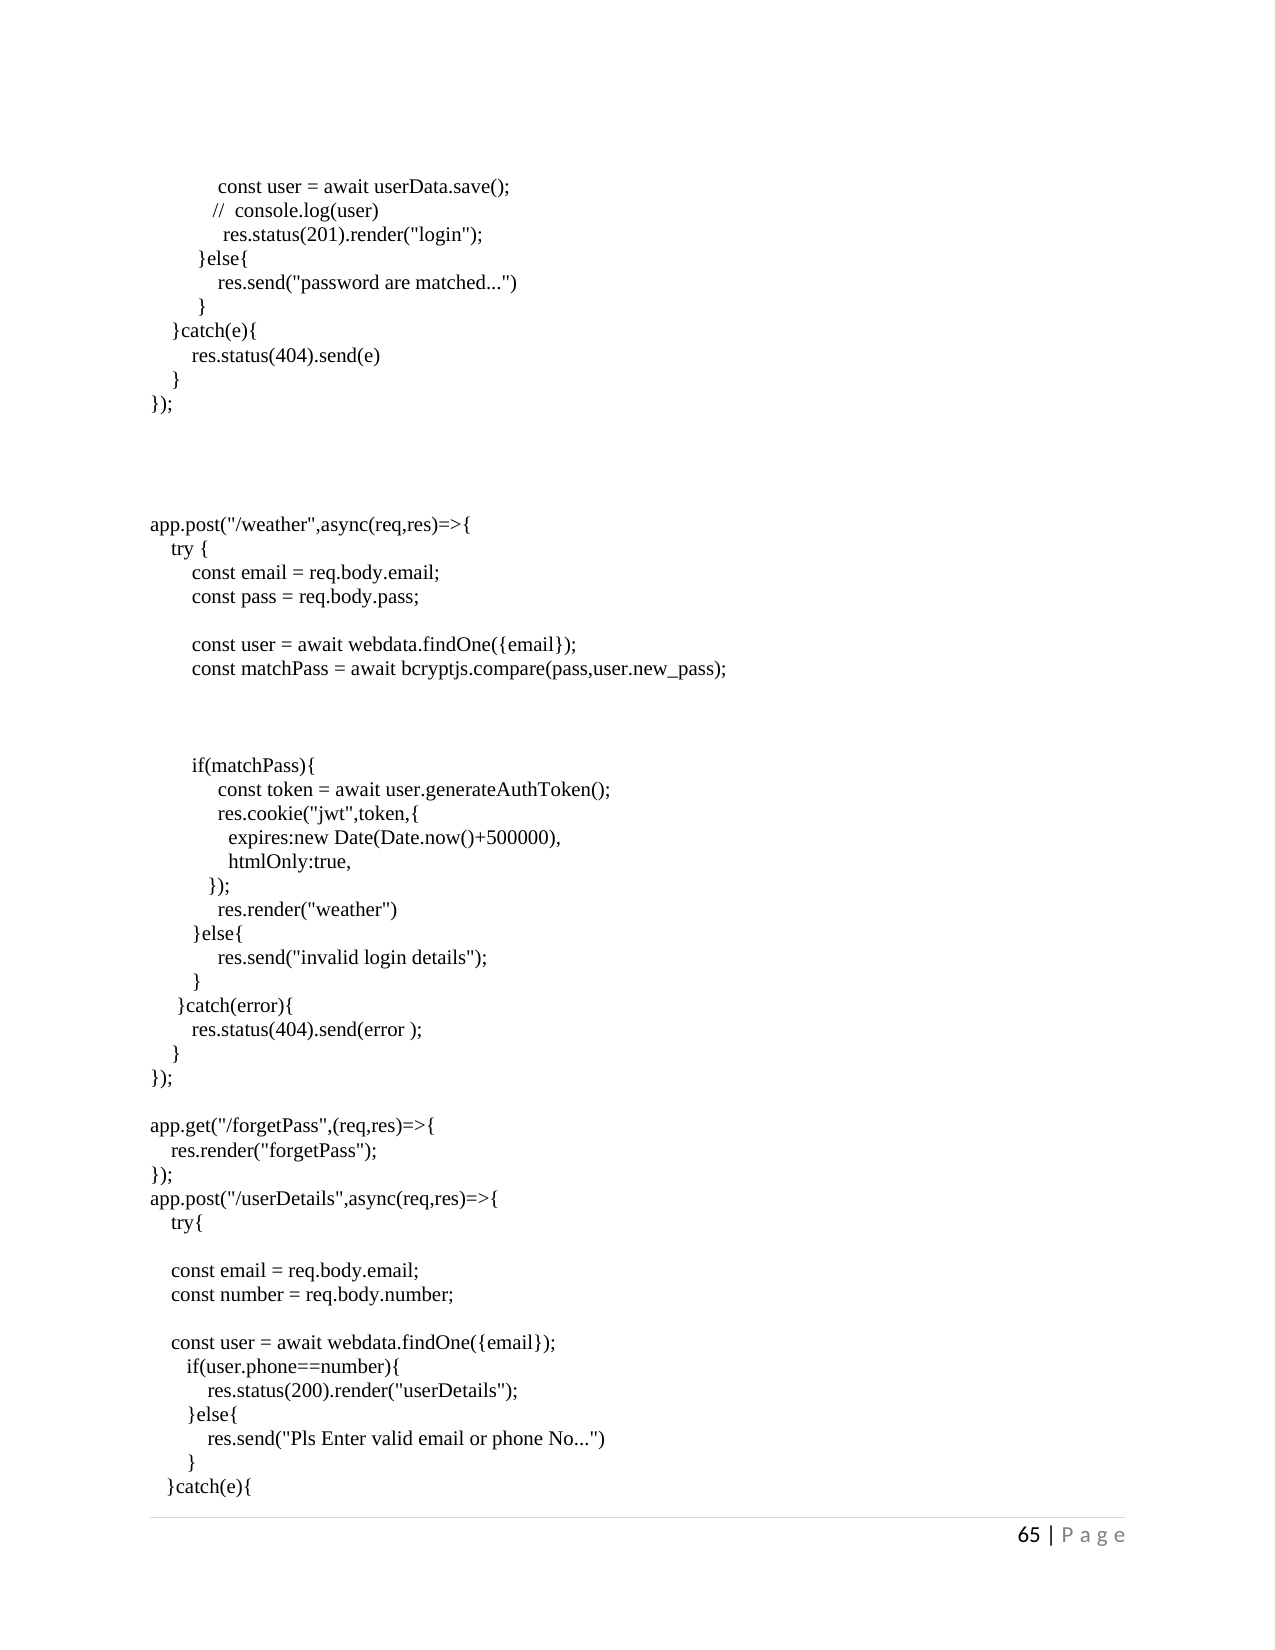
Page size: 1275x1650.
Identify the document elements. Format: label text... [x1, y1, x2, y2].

text res.send("invalid login details"); [150, 945, 1125, 969]
text const user = await userData.save(); [150, 174, 1125, 198]
text }else{ [150, 921, 1125, 945]
text const email = req.body.email; [150, 560, 1125, 584]
text }catch(e){ [150, 1474, 1125, 1498]
text res.cookie("jwt",token,{ [150, 801, 1125, 825]
text const user = await webdata.findOne({email}); [150, 1330, 1125, 1354]
text }); [150, 1065, 1125, 1089]
text const user = await webdata.findOne({email}); [150, 632, 1125, 656]
text app.get("/forgetPass",(req,res)=>{ [150, 1113, 1125, 1137]
text }); [150, 391, 1125, 415]
text } [150, 294, 1125, 318]
text }else{ [150, 246, 1125, 270]
text } [150, 1450, 1125, 1474]
text } [150, 1041, 1125, 1065]
text res.render("weather") [150, 897, 1125, 921]
text const pass = req.body.pass; [150, 584, 1125, 608]
text try{ [150, 1210, 1125, 1234]
text if(user.phone==number){ [150, 1354, 1125, 1378]
text }else{ [150, 1402, 1125, 1426]
text htmlOnly:true, [150, 849, 1125, 873]
text const matchPass = await bcryptjs.compare(pass,user.new_pass); [150, 656, 1125, 680]
text const email = req.body.email; [150, 1258, 1125, 1282]
text expires:new Date(Date.now()+500000), [150, 825, 1125, 849]
text } [150, 969, 1125, 993]
text // console.log(user) [150, 198, 1125, 222]
text const token = await user.generateAuthToken(); [150, 777, 1125, 801]
text res.status(404).send(e) [150, 342, 1125, 367]
text }catch(e){ [150, 318, 1125, 342]
text app.post("/userDetails",async(req,res)=>{ [150, 1186, 1125, 1210]
text res.send("password are matched...") [150, 270, 1125, 294]
text }catch(error){ [150, 993, 1125, 1017]
text try { [150, 536, 1125, 560]
text app.post("/weather",async(req,res)=>{ [150, 512, 1125, 536]
text res.status(404).send(error ); [150, 1017, 1125, 1041]
text } [150, 367, 1125, 391]
text res.send("Pls Enter valid email or phone No...") [150, 1426, 1125, 1450]
text const number = req.body.number; [150, 1282, 1125, 1306]
text }); [150, 1162, 1125, 1186]
text if(matchPass){ [150, 752, 1125, 777]
text res.status(200).render("userDetails"); [150, 1378, 1125, 1402]
text res.status(201).render("login"); [150, 222, 1125, 246]
text }); [150, 873, 1125, 897]
text res.render("forgetPass"); [150, 1137, 1125, 1162]
